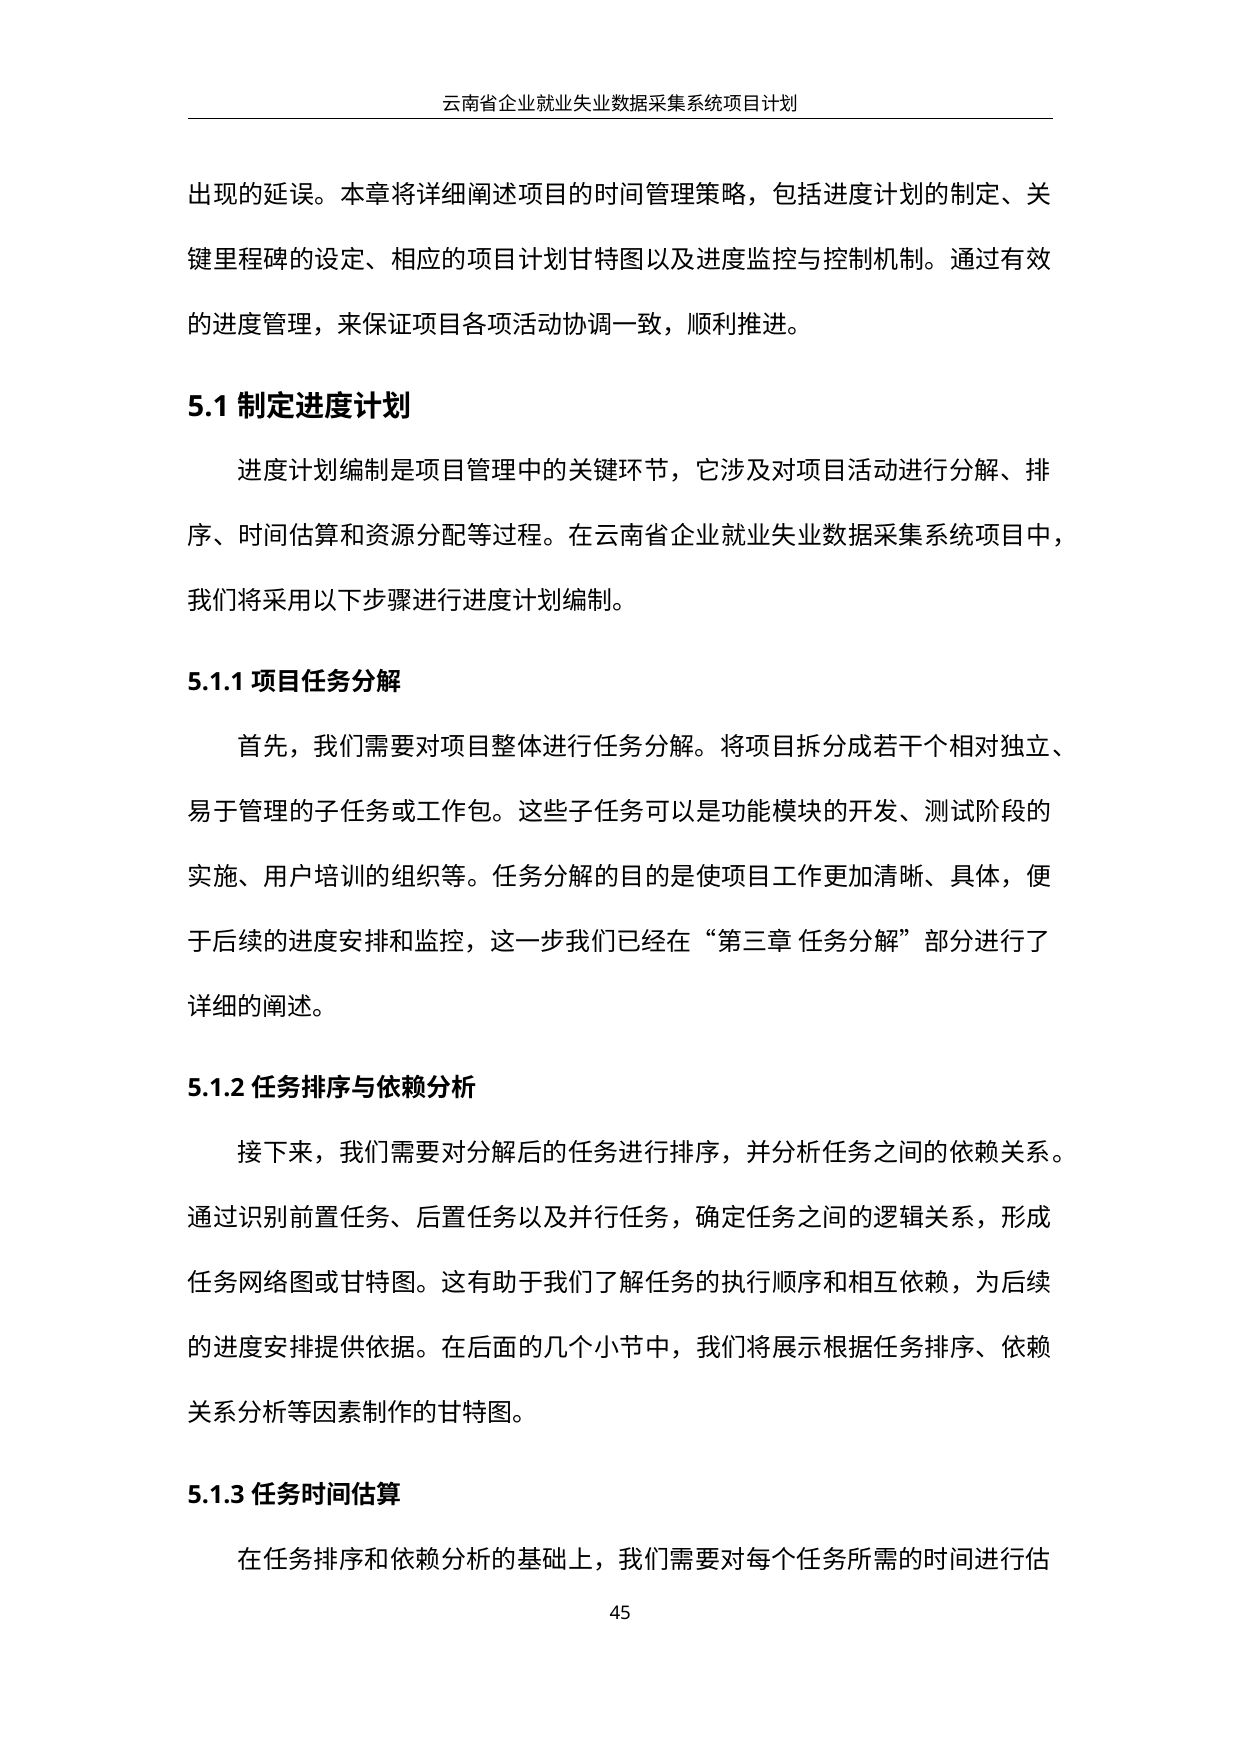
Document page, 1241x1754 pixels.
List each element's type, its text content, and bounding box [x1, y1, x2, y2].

text 接下来，我们需要对分解后的任务进行排序，并分析任务之间的依赖关系。通过识别前置任务、后置任务以及并行任务，确定任务之间的逻辑关系，形成任务网络图或甘特图。这有助于我们了解任务的执行顺序和相互依赖，为后续的进度安排提供依据。在后面的几个小节中，我们将展示根据任务排序、依赖关系分析等因素制作的甘特图。 [187, 1118, 1053, 1443]
text 5.1.3 任务时间估算 [187, 1460, 1053, 1525]
text 5.1.2 任务排序与依赖分析 [187, 1053, 1053, 1118]
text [187, 1525, 1053, 1590]
text 5.1.1 项目任务分解 [187, 647, 1053, 712]
text 进度计划编制是项目管理中的关键环节，它涉及对项目活动进行分解、排序、时间估算和资源分配等过程。在云南省企业就业失业数据采集系统项目中，我们将采用以下步骤进行进度计划编制。 [187, 436, 1053, 631]
text 首先，我们需要对项目整体进行任务分解。将项目拆分成若干个相对独立、易于管理的子任务或工作包。这些子任务可以是功能模块的开发、测试阶段的实施、用户培训的组织等。任务分解的目的是使项目工作更加清晰、具体，便于后续的进度安排和监控，这一步我们已经在“第三章 任务分解”部分进行了详细的阐述。 [187, 712, 1053, 1037]
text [187, 160, 1053, 355]
text 5.1 制定进度计划 [187, 371, 1053, 436]
